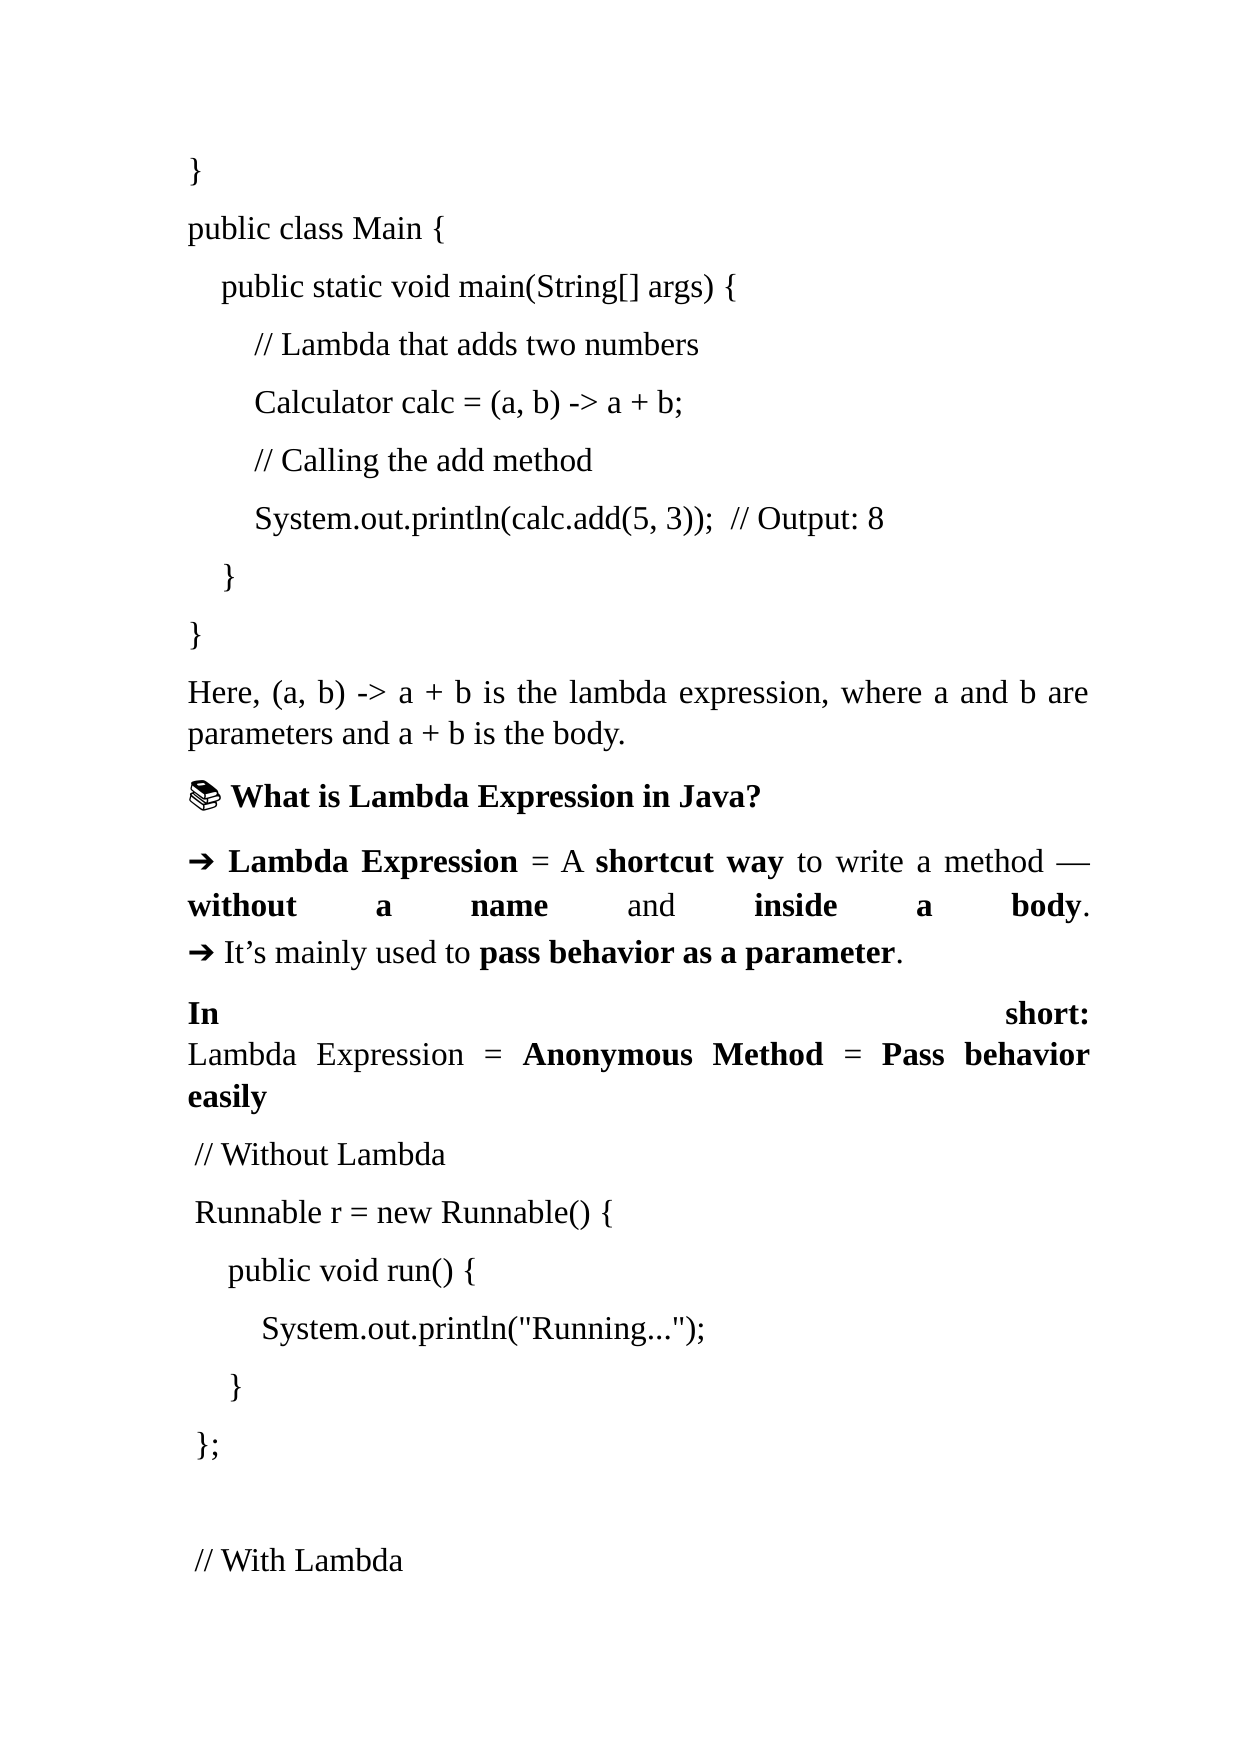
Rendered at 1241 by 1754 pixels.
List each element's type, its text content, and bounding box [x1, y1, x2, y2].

text In short: Lambda Expression = Anonymous Method = Pass behavior easily [187, 993, 1090, 1114]
text } [187, 556, 1090, 594]
text public class Main { [187, 208, 1090, 246]
text } [194, 1366, 1090, 1404]
text Runnable r = new Runnable() { [194, 1192, 1090, 1230]
text } [187, 614, 1090, 652]
text // Lambda that adds two numbers [187, 324, 1090, 362]
text System.out.println(calc.add(5, 3)); // Output: 8 [187, 498, 1090, 536]
text Here, (a, b) -> a + b is the lambda expression, where a and b are parameters and a + b is the body. [187, 672, 1090, 752]
text }; [194, 1424, 1090, 1462]
text ➔ Lambda Expression = A shortcut way to write a method — without a name and inside a body. ➔ It’s mainly used to pass behavior as a parameter. [187, 837, 1090, 973]
text 📚 What is Lambda Expression in Java? [187, 772, 1090, 817]
text public static void main(String[] args) { [187, 266, 1090, 304]
text // Without Lambda [194, 1134, 1090, 1172]
text System.out.println("Running..."); [194, 1308, 1090, 1346]
text Calculator calc = (a, b) -> a + b; [187, 382, 1090, 420]
text // With Lambda [194, 1540, 1090, 1578]
text } [187, 150, 1090, 188]
text public void run() { [194, 1250, 1090, 1288]
text // Calling the add method [187, 440, 1090, 478]
